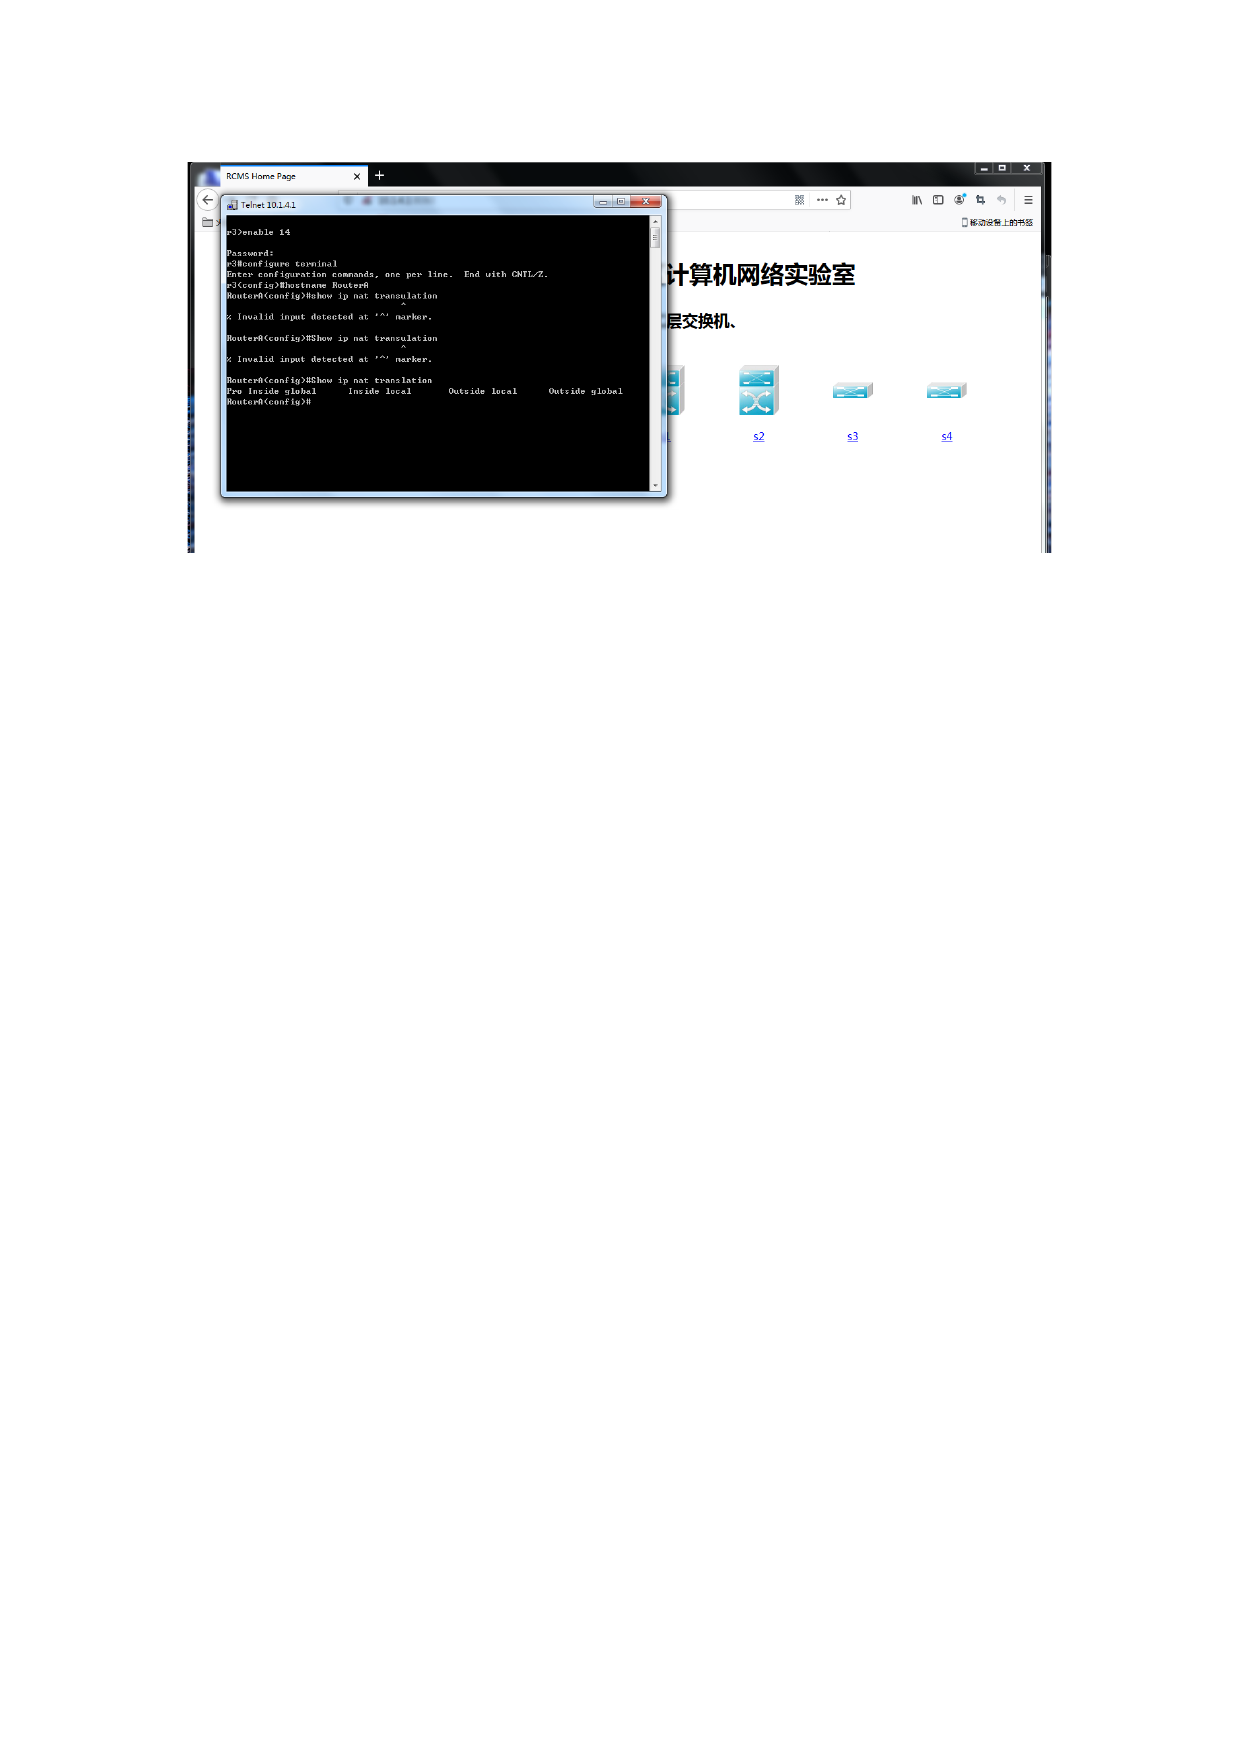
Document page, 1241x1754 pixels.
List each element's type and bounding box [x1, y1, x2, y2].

picture [187, 162, 1052, 553]
